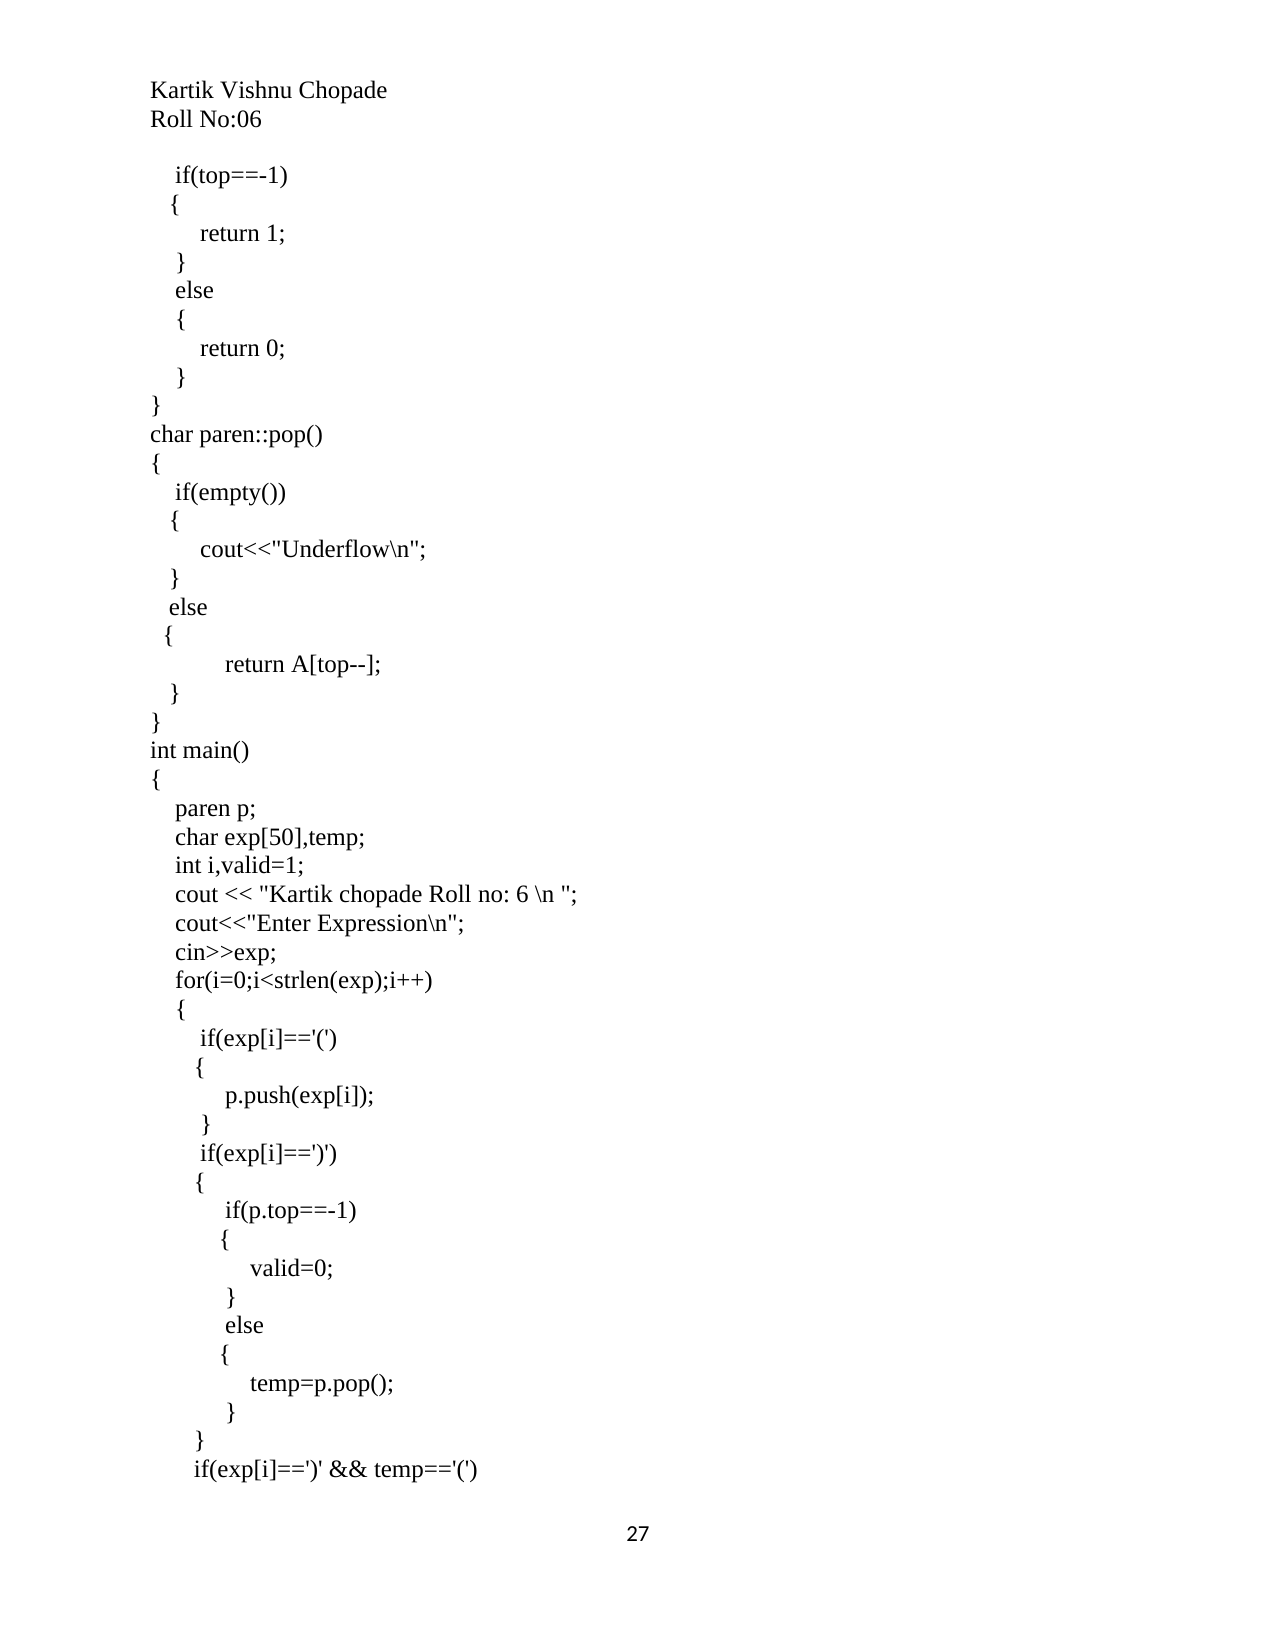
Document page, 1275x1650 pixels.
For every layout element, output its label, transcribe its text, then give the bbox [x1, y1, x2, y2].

text if(top==-1) [150, 161, 1125, 189]
text temp=p.pop(); [150, 1368, 1125, 1397]
text { [150, 448, 1125, 477]
text if(exp[i]==')' && temp=='(') [150, 1454, 1125, 1483]
text p.push(exp[i]); [150, 1081, 1125, 1109]
text } [150, 1282, 1125, 1311]
text { [150, 1167, 1125, 1196]
text { [150, 764, 1125, 793]
text else [150, 276, 1125, 304]
text } [150, 563, 1125, 592]
text if(exp[i]=='(') [150, 1023, 1125, 1052]
text } [150, 1397, 1125, 1426]
text cout<<"Underflow\n"; [150, 534, 1125, 563]
text char paren::pop() [150, 419, 1125, 448]
text { [150, 189, 1125, 218]
text paren p; [150, 793, 1125, 822]
text valid=0; [150, 1253, 1125, 1282]
text } [150, 678, 1125, 707]
text { [150, 1339, 1125, 1368]
text } [150, 707, 1125, 736]
text { [150, 304, 1125, 333]
text return 1; [150, 218, 1125, 247]
text { [150, 1224, 1125, 1253]
text } [150, 362, 1125, 391]
text cin>>exp; [150, 937, 1125, 966]
text } [150, 391, 1125, 419]
text return A[top--]; [150, 649, 1125, 678]
text for(i=0;i<strlen(exp);i++) [150, 966, 1125, 994]
text { [150, 506, 1125, 534]
text } [150, 1426, 1125, 1454]
text { [150, 994, 1125, 1023]
text if(empty()) [150, 477, 1125, 506]
text } [150, 1109, 1125, 1138]
text else [150, 1311, 1125, 1339]
text int i,valid=1; [150, 851, 1125, 879]
text { [150, 621, 1125, 649]
text cout << "Kartik chopade Roll no: 6 \n "; [150, 879, 1125, 908]
text int main() [150, 736, 1125, 764]
text cout<<"Enter Expression\n"; [150, 908, 1125, 937]
text { [150, 1052, 1125, 1081]
text } [150, 247, 1125, 276]
text return 0; [150, 333, 1125, 362]
text char exp[50],temp; [150, 822, 1125, 851]
text else [150, 592, 1125, 621]
text if(exp[i]==')') [150, 1138, 1125, 1167]
text if(p.top==-1) [150, 1196, 1125, 1224]
